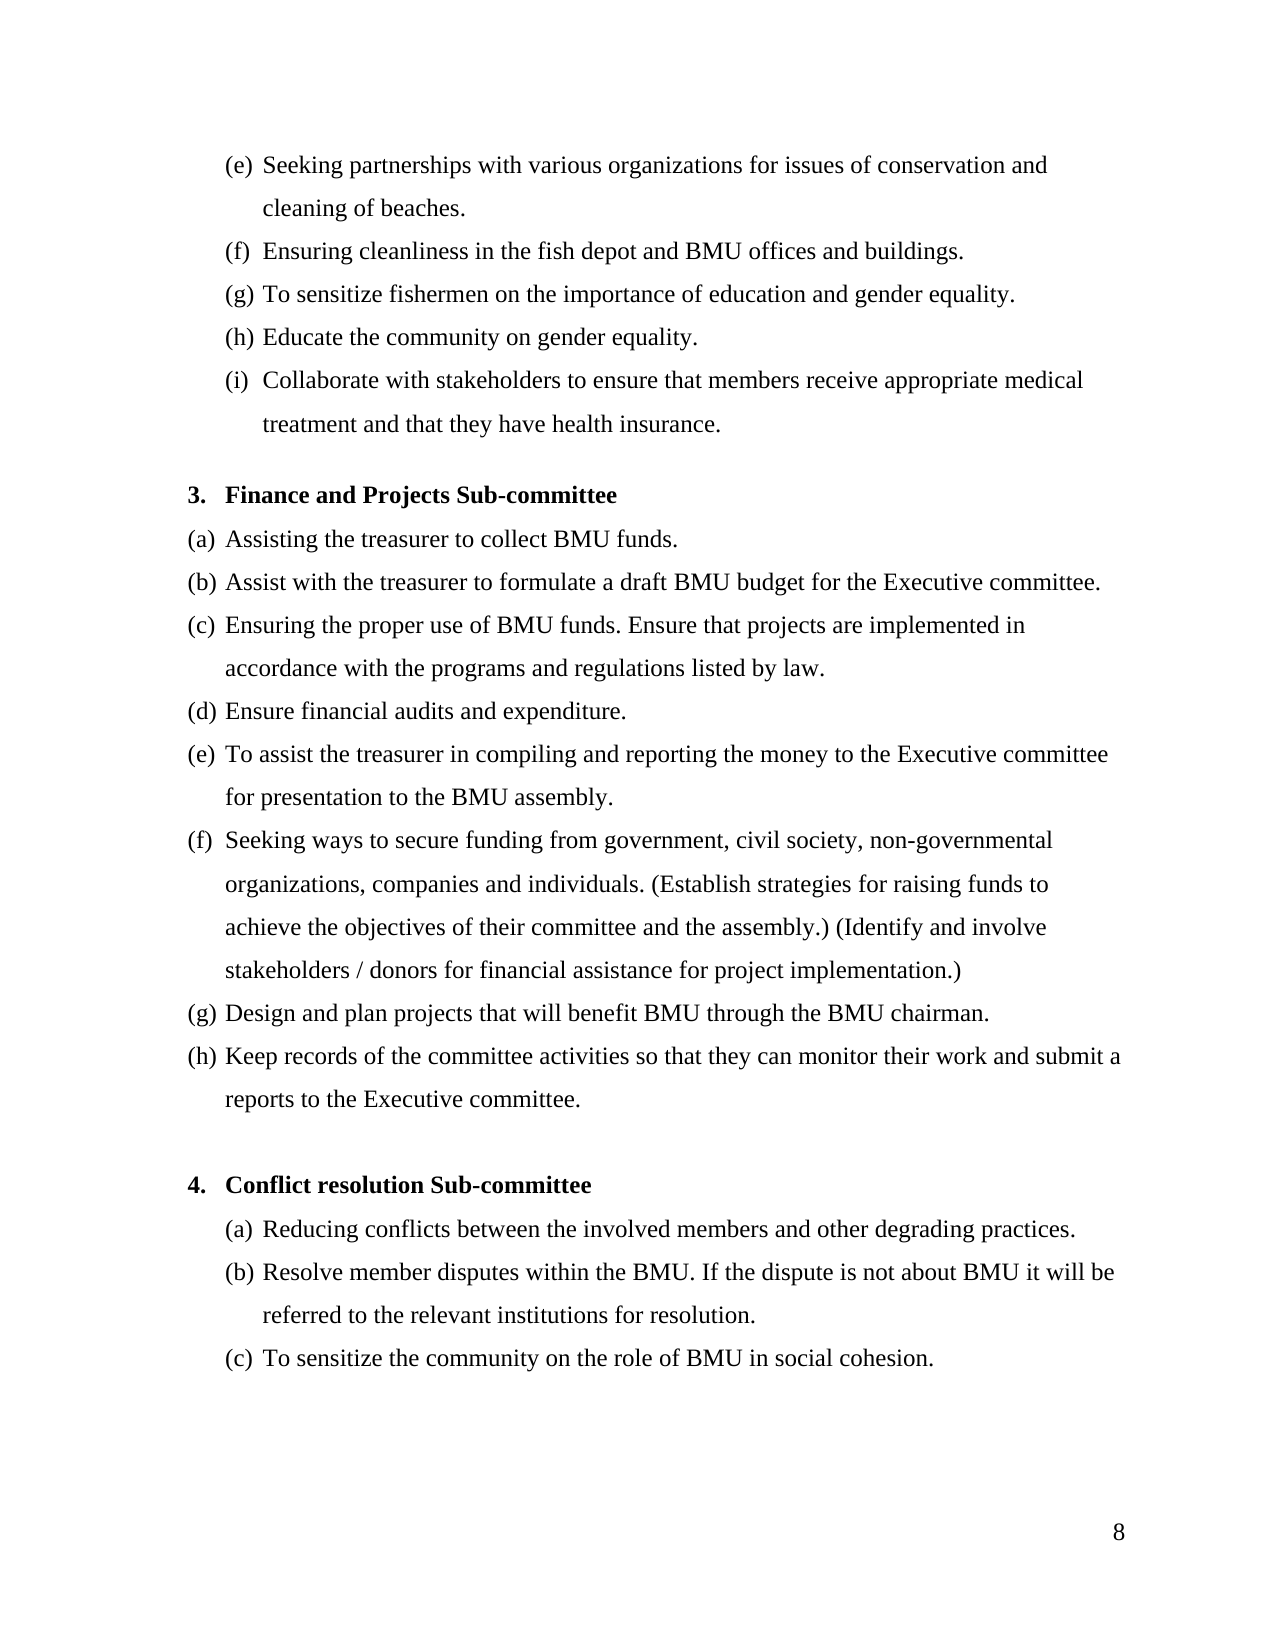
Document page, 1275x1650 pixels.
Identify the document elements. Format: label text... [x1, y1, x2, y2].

list Collaborate with stakeholders to ensure that members receive appropriate medical treatment and that they have health insurance. [225, 366, 1125, 437]
list Ensuring the proper use of BMU funds. Ensure that projects are implemented in accordance with the programs and regulations listed by law. [187, 610, 1125, 682]
list Seeking ways to secure funding from government, civil society, non-governmental organizations, companies and individuals. (Establish strategies for raising funds to achieve the objectives of their committee and the assembly.) (Identify and involve stakeholders / donors for financial assistance for project implementation.) [187, 826, 1125, 984]
list Assist with the treasurer to formulate a draft BMU budget for the Executive committee. [187, 567, 1125, 596]
list Reducing conflicts between the involved members and other degrading practices. [225, 1214, 1125, 1242]
list Seeking partnerships with various organizations for issues of conservation and cleaning of beaches. [225, 150, 1125, 222]
list Keep records of the committee activities so that they can monitor their work and submit a reports to the Executive committee. [187, 1041, 1125, 1113]
list To sensitize fishermen on the importance of education and gender equality. [225, 279, 1125, 308]
list Conflict resolution Sub-committee [187, 1171, 1125, 1199]
list To sensitize the community on the role of BMU in social cohesion. [225, 1343, 1125, 1372]
list Finance and Projects Sub-committee [187, 481, 1125, 509]
list Design and plan projects that will benefit BMU through the BMU chairman. [187, 998, 1125, 1027]
list To assist the treasurer in compiling and reporting the money to the Executive committee for presentation to the BMU assembly. [187, 739, 1125, 811]
list Ensuring cleanliness in the fish depot and BMU offices and buildings. [225, 236, 1125, 265]
list Resolve member disputes within the BMU. If the dispute is not about BMU it will be referred to the relevant institutions for resolution. [225, 1257, 1125, 1329]
list Ensure financial audits and expenditure. [187, 696, 1125, 725]
list Educate the community on gender equality. [225, 322, 1125, 351]
list Assisting the treasurer to collect BMU funds. [187, 524, 1125, 552]
